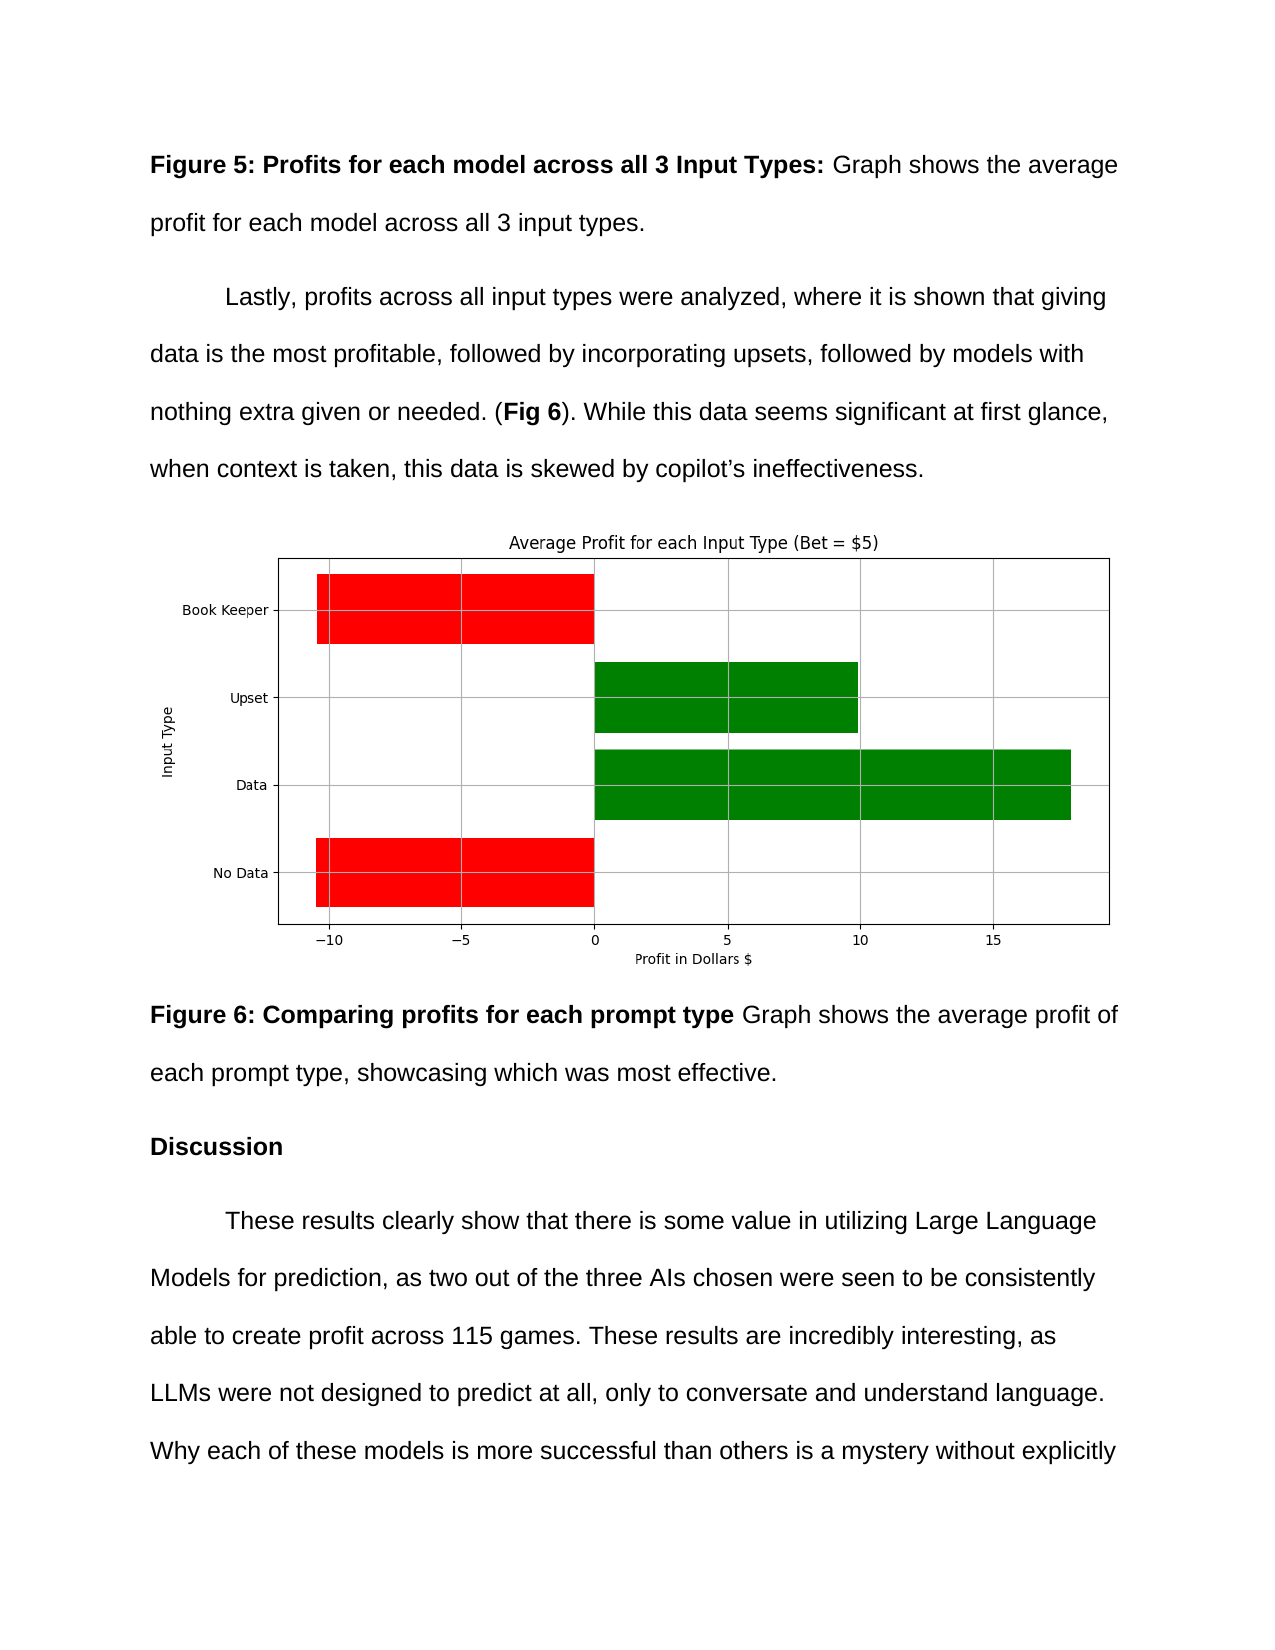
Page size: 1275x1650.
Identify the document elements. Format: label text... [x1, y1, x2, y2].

text Discussion [150, 1132, 1125, 1161]
text Figure 6: Comparing profits for each prompt type Graph shows the average profit of each prompt type, showcasing which was most effective. [150, 972, 1125, 1086]
picture [150, 528, 1125, 972]
text Figure 5: Profits for each model across all 3 Input Types: Graph shows the average profit for each model across all 3 input types. [150, 150, 1125, 236]
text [150, 1206, 1125, 1465]
text Lastly, profits across all input types were analyzed, where it is shown that giving data is the most profitable, followed by incorporating upsets, followed by models with nothing extra given or needed. (Fig 6). While this data seems significant at first glance, when context is taken, this data is skewed by copilot’s ineffectiveness. [150, 282, 1125, 483]
